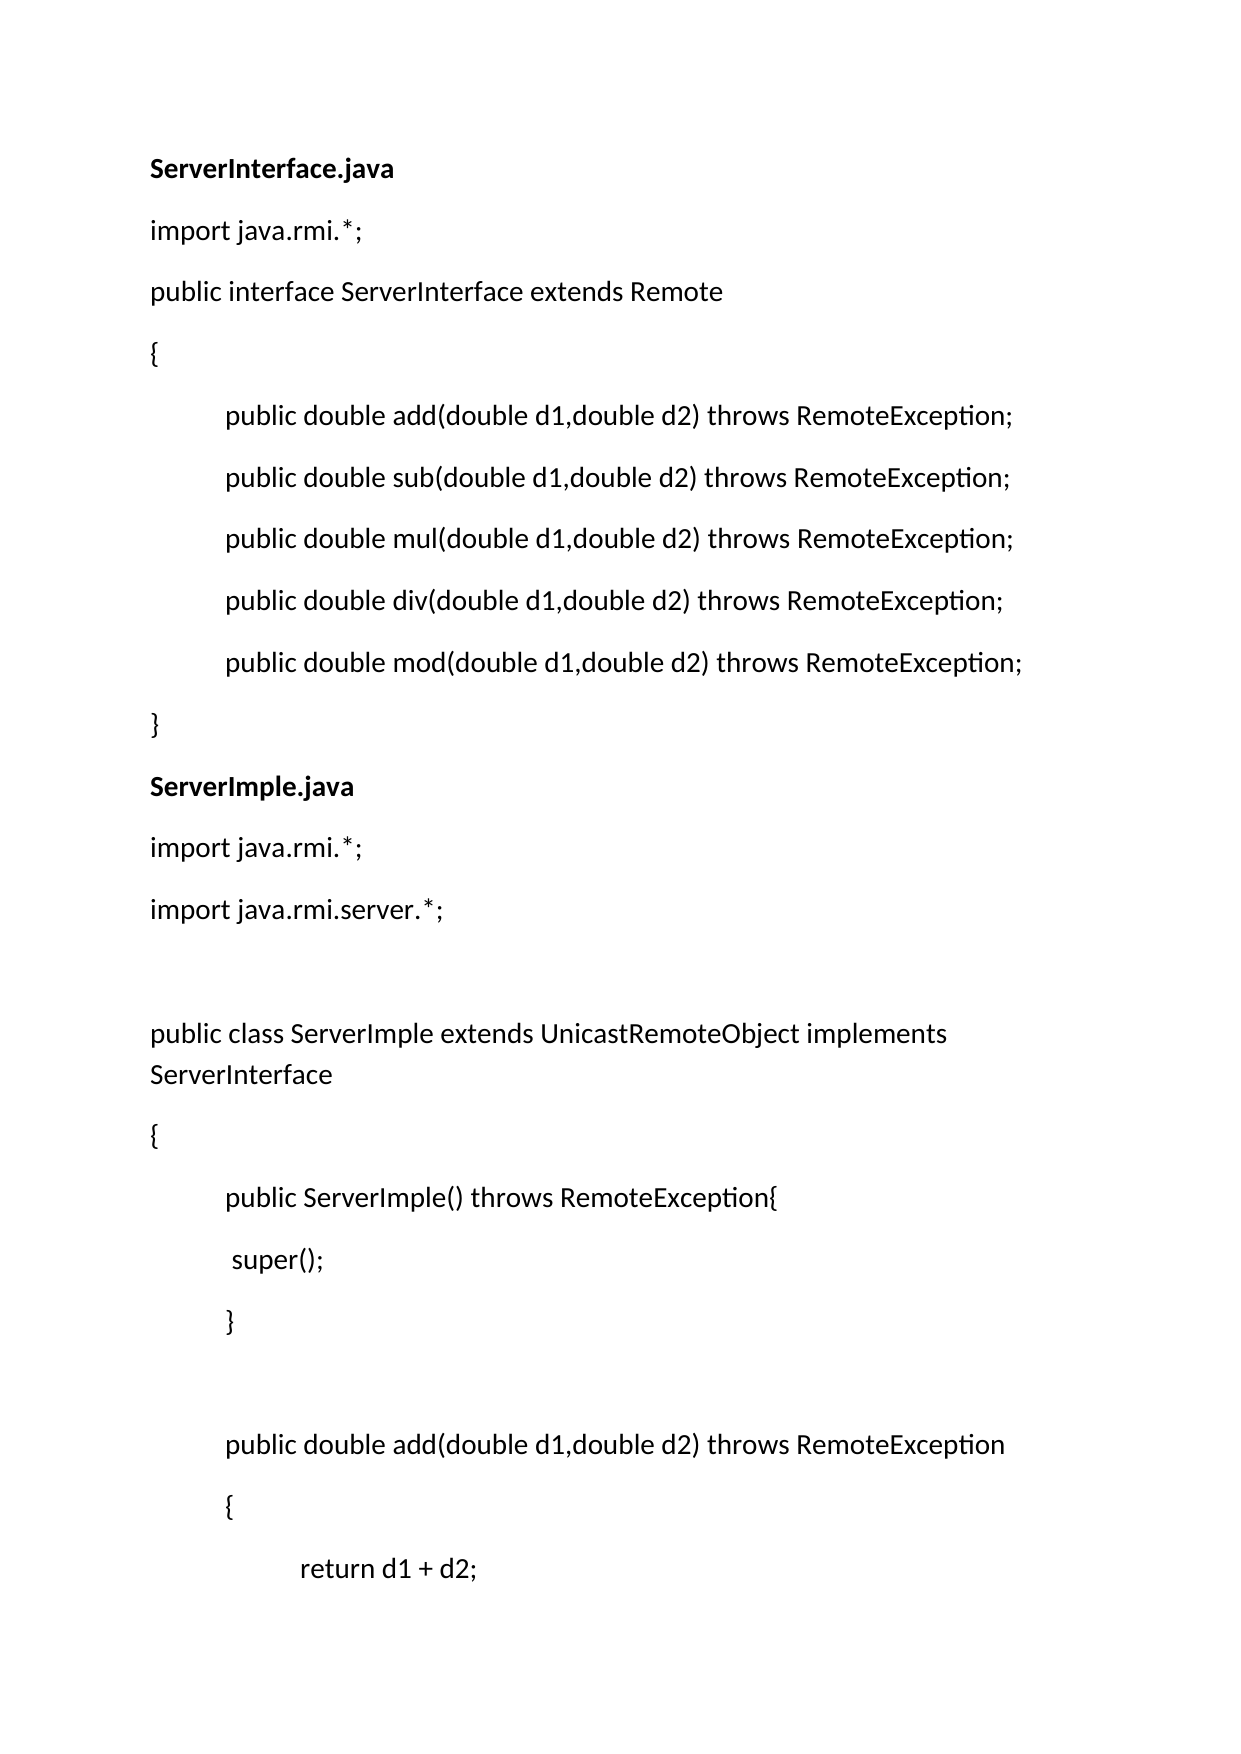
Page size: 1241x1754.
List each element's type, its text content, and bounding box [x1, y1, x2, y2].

text public double mul(double d1,double d2) throws RemoteException; [150, 521, 1090, 556]
text public double add(double d1,double d2) throws RemoteException; [150, 397, 1090, 433]
text public double mod(double d1,double d2) throws RemoteException; [150, 644, 1090, 680]
text public double div(double d1,double d2) throws RemoteException; [150, 582, 1090, 618]
text public double sub(double d1,double d2) throws RemoteException; [150, 459, 1090, 494]
text { [150, 335, 1090, 371]
text public double add(double d1,double d2) throws RemoteException [150, 1426, 1090, 1462]
text public interface ServerInterface extends Remote [150, 273, 1090, 309]
text import java.rmi.*; [150, 212, 1090, 247]
text public class ServerImple extends UnicastRemoteObject implements ServerInterface [150, 1015, 1090, 1091]
text } [150, 706, 1090, 742]
text import java.rmi.server.*; [150, 891, 1090, 927]
text } [150, 1303, 1090, 1338]
text return d1 + d2; [150, 1550, 1090, 1586]
text super(); [150, 1241, 1090, 1277]
text ServerImple.java [150, 768, 1090, 803]
text public ServerImple() throws RemoteException{ [150, 1179, 1090, 1215]
text ServerInterface.java [150, 150, 1090, 186]
text { [150, 1488, 1090, 1524]
text import java.rmi.*; [150, 829, 1090, 865]
text { [150, 1117, 1090, 1153]
